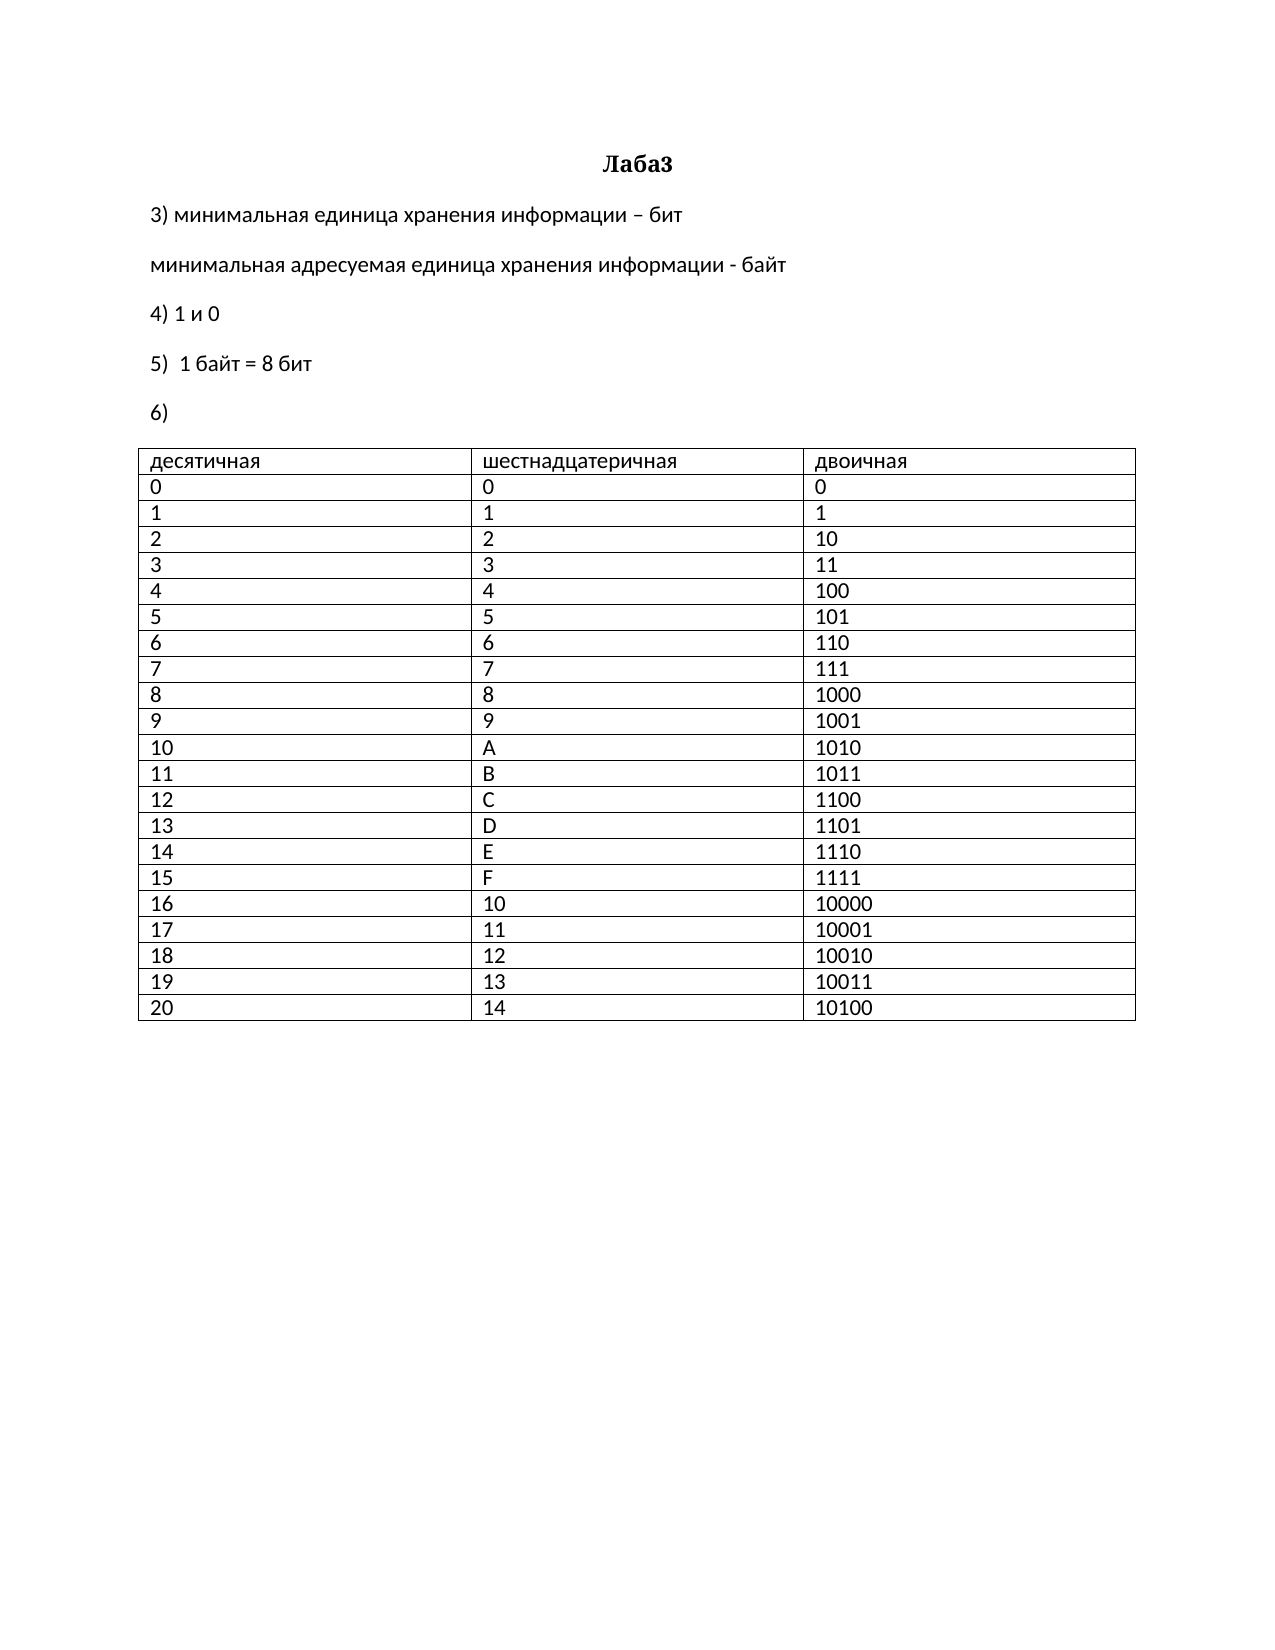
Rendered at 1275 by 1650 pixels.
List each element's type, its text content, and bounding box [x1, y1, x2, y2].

table_cell 1110 [804, 839, 1135, 864]
table_cell 10011 [804, 969, 1135, 994]
table_cell 1 [804, 501, 1135, 526]
text минимальная адресуемая единица хранения информации - байт [150, 249, 1125, 278]
text Лаба3 [150, 150, 1125, 179]
table_cell 2 [139, 527, 471, 552]
table_cell E [472, 839, 803, 864]
table_cell 100 [804, 579, 1135, 604]
text 4) 1 и 0 [150, 299, 1125, 327]
table_cell 20 [139, 995, 471, 1020]
table_cell D [472, 813, 803, 838]
table_cell 0 [472, 475, 803, 499]
table_cell 1 [472, 501, 803, 526]
text 6) [150, 398, 1125, 427]
table_cell 9 [139, 709, 471, 734]
table_cell 1100 [804, 787, 1135, 812]
table_cell 9 [472, 709, 803, 734]
table_header шестнадцатеричная [472, 449, 803, 473]
table_cell 6 [139, 631, 471, 656]
table_cell 2 [472, 527, 803, 552]
table_cell 0 [804, 475, 1135, 499]
table_cell 0 [139, 475, 471, 499]
table_cell 10 [472, 891, 803, 916]
table_cell 3 [472, 553, 803, 578]
table_cell 4 [139, 579, 471, 604]
table_cell 15 [139, 865, 471, 890]
table_cell 14 [139, 839, 471, 864]
table_cell 101 [804, 605, 1135, 630]
table_cell F [472, 865, 803, 890]
table_cell 1 [139, 501, 471, 526]
table_header десятичная [139, 449, 471, 473]
table_cell 14 [472, 995, 803, 1020]
table_cell 19 [139, 969, 471, 994]
text 3) минимальная единица хранения информации – бит [150, 199, 1125, 228]
table_cell 5 [139, 605, 471, 630]
table_cell 1010 [804, 735, 1135, 760]
table_cell 4 [472, 579, 803, 604]
table_cell 10001 [804, 917, 1135, 942]
table_cell 1101 [804, 813, 1135, 838]
table_cell C [472, 787, 803, 812]
table_cell 110 [804, 631, 1135, 656]
table_cell 10000 [804, 891, 1135, 916]
table_cell 3 [139, 553, 471, 578]
table_cell 16 [139, 891, 471, 916]
table_cell 11 [139, 761, 471, 786]
table_cell 18 [139, 943, 471, 968]
table_cell 11 [804, 553, 1135, 578]
table_cell 111 [804, 657, 1135, 682]
table_cell 13 [472, 969, 803, 994]
table_header двоичная [804, 449, 1135, 473]
table_cell 10010 [804, 943, 1135, 968]
table_cell 10 [139, 735, 471, 760]
text 5) 1 байт = 8 бит [150, 348, 1125, 377]
table_cell 1011 [804, 761, 1135, 786]
table_cell 13 [139, 813, 471, 838]
table_cell 10 [804, 527, 1135, 552]
table_cell 5 [472, 605, 803, 630]
table_cell A [472, 735, 803, 760]
table_cell 7 [472, 657, 803, 682]
table_cell 11 [472, 917, 803, 942]
table_cell B [472, 761, 803, 786]
table_cell 12 [472, 943, 803, 968]
table_cell 8 [472, 683, 803, 708]
table_cell 17 [139, 917, 471, 942]
table_cell 12 [139, 787, 471, 812]
table_cell 1111 [804, 865, 1135, 890]
table_cell 1001 [804, 709, 1135, 734]
table_cell 1000 [804, 683, 1135, 708]
table_cell 8 [139, 683, 471, 708]
table_cell 10100 [804, 995, 1135, 1020]
table_cell 6 [472, 631, 803, 656]
table_cell 7 [139, 657, 471, 682]
